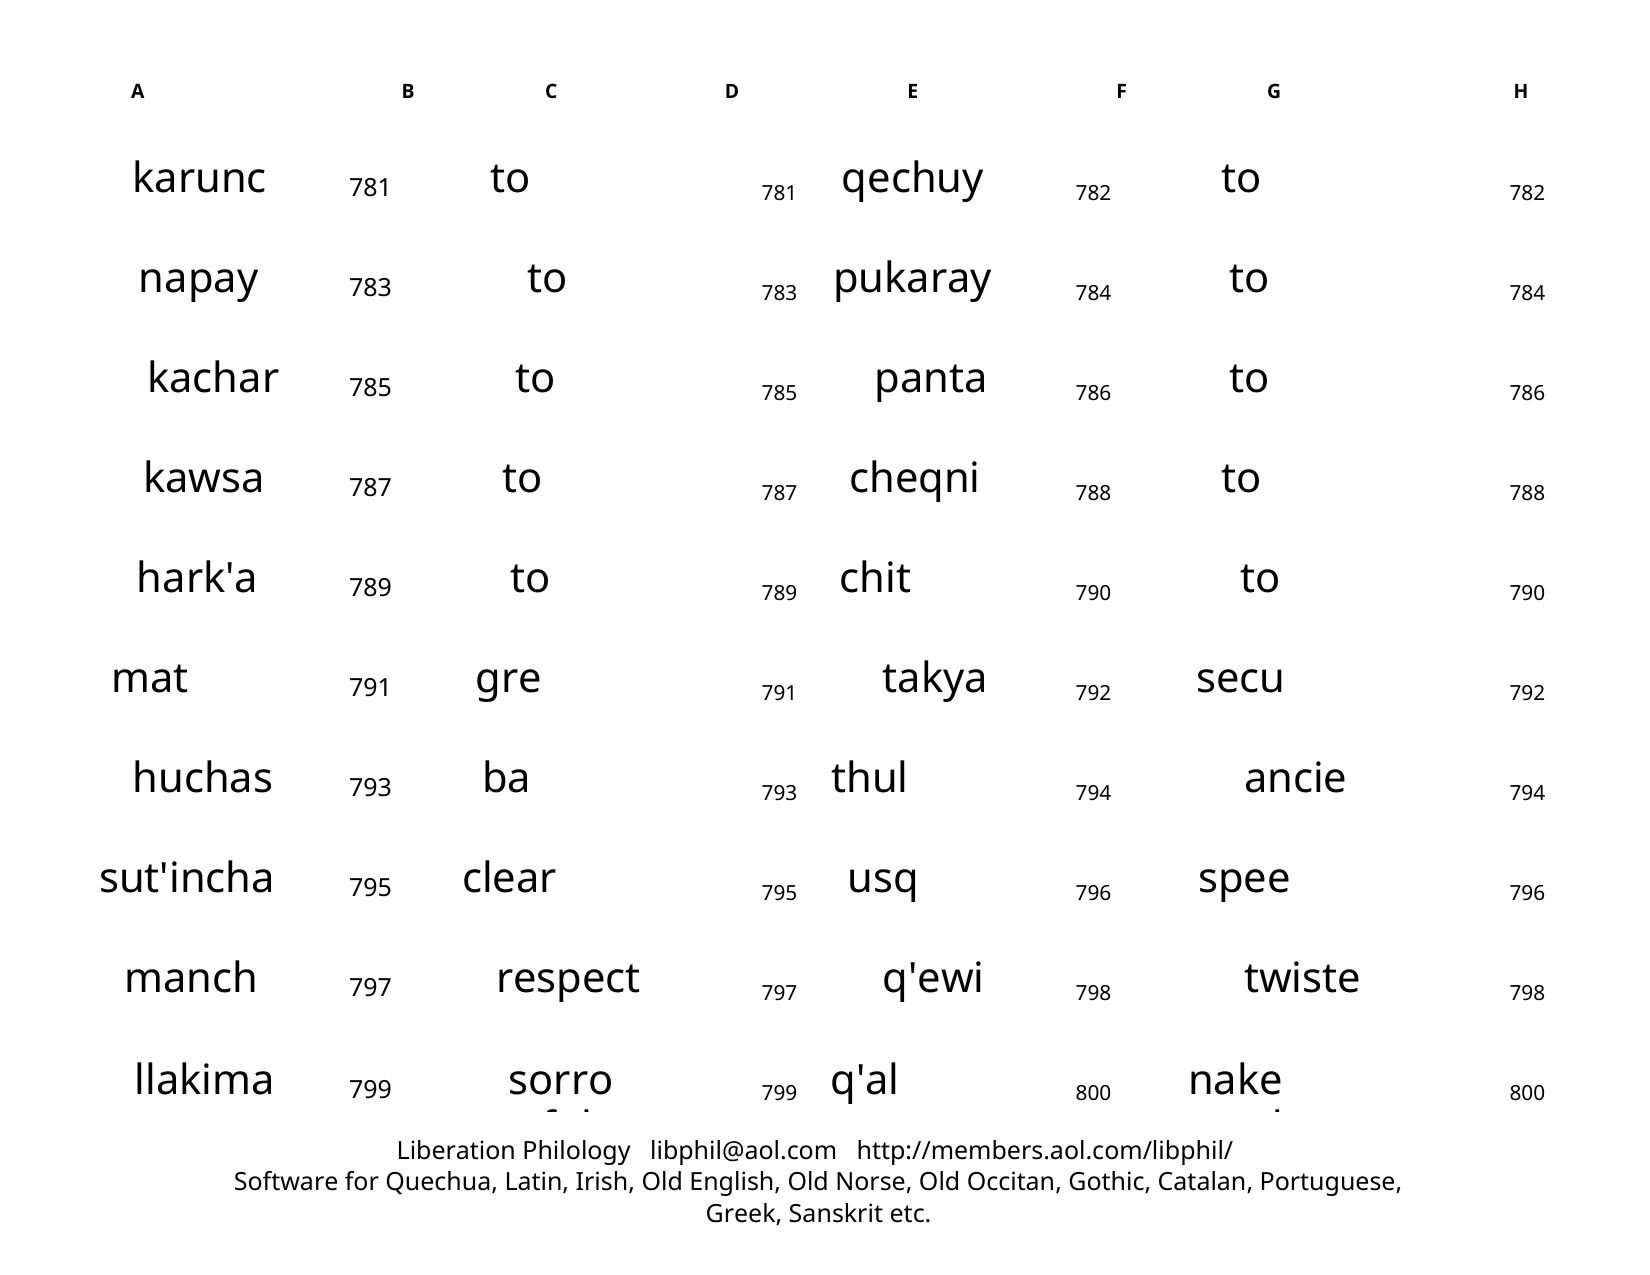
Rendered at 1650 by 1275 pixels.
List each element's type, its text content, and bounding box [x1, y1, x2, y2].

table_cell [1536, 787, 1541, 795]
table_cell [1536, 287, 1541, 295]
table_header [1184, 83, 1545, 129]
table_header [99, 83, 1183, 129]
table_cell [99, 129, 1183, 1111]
text Liberation Philology libphil@aol.com http://members.aol.com/libphil/ Software for Quechua, Latin, Irish, Old English, Old Norse, Old Occitan, Gothic, Catalan, Portuguese, Greek, Sanskrit etc. [200, 1134, 1436, 1228]
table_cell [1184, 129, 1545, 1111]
